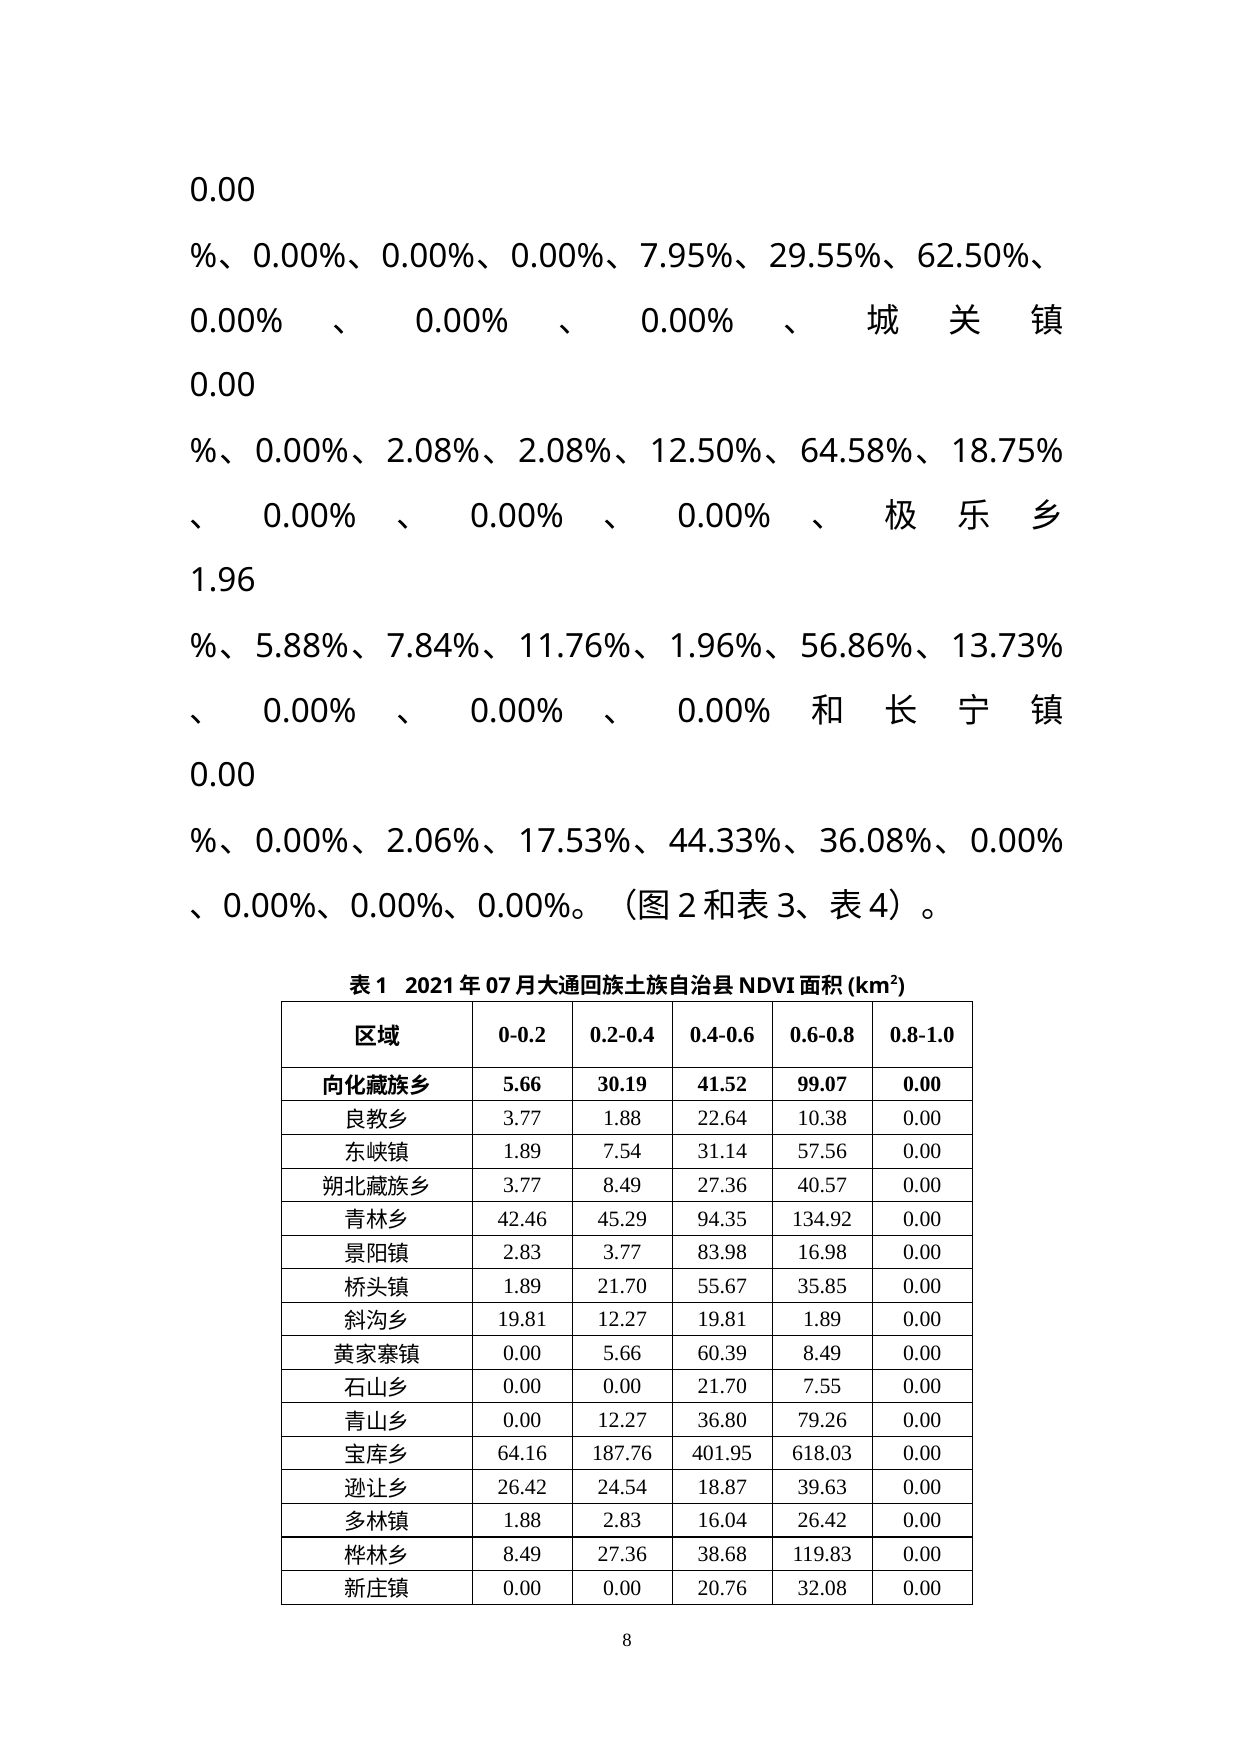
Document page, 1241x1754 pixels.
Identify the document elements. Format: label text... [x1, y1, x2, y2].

table_cell 景阳镇 [282, 1236, 472, 1268]
table_cell 20.76 [673, 1571, 772, 1603]
table_cell 2.83 [573, 1504, 672, 1536]
table_cell 119.83 [773, 1538, 872, 1570]
table_header 0.2-0.4 [573, 1002, 672, 1067]
table_cell 27.36 [673, 1169, 772, 1201]
table_header 0-0.2 [473, 1002, 572, 1067]
table_cell 7.54 [573, 1135, 672, 1167]
table_cell 新庄镇 [282, 1571, 472, 1603]
table_cell 0.00 [873, 1370, 972, 1402]
table_header 区域 [282, 1002, 472, 1067]
table_cell 60.39 [673, 1336, 772, 1369]
table_cell 8.49 [773, 1336, 872, 1369]
table_cell 石山乡 [282, 1370, 472, 1402]
table_cell 0.00 [873, 1336, 972, 1369]
table_cell 0.00 [873, 1437, 972, 1469]
table_cell 0.00 [873, 1504, 972, 1536]
table_cell 1.88 [573, 1101, 672, 1134]
table_cell 0.00 [873, 1303, 972, 1335]
table_cell 0.00 [873, 1403, 972, 1436]
table_cell 0.00 [873, 1135, 972, 1167]
table_cell 42.46 [473, 1202, 572, 1234]
table_cell 35.85 [773, 1269, 872, 1302]
table_cell 134.92 [773, 1202, 872, 1234]
table_cell 3.77 [573, 1236, 672, 1268]
table_cell 40.57 [773, 1169, 872, 1201]
table_cell 16.04 [673, 1504, 772, 1536]
table_cell 1.88 [473, 1504, 572, 1536]
table_cell 5.66 [473, 1068, 572, 1100]
table_cell 7.55 [773, 1370, 872, 1402]
table_header 0.4-0.6 [673, 1002, 772, 1067]
table_cell 8.49 [473, 1538, 572, 1570]
table_cell 24.54 [573, 1470, 672, 1503]
table_header 0.8-1.0 [873, 1002, 972, 1067]
table_cell 21.70 [573, 1269, 672, 1302]
table_cell 多林镇 [282, 1504, 472, 1536]
table_cell 0.00 [873, 1169, 972, 1201]
table_cell 99.07 [773, 1068, 872, 1100]
table_cell 向化藏族乡 [282, 1068, 472, 1100]
table_cell 94.35 [673, 1202, 772, 1234]
table_cell 0.00 [873, 1101, 972, 1134]
table_cell 41.52 [673, 1068, 772, 1100]
table_cell 45.29 [573, 1202, 672, 1234]
table_cell 18.87 [673, 1470, 772, 1503]
table_cell 3.77 [473, 1169, 572, 1201]
table_cell 618.03 [773, 1437, 872, 1469]
table_header 0.6-0.8 [773, 1002, 872, 1067]
table_cell 青山乡 [282, 1403, 472, 1436]
table_cell 0.00 [873, 1571, 972, 1603]
table_cell 83.98 [673, 1236, 772, 1268]
table_cell 桦林乡 [282, 1538, 472, 1570]
table_cell 16.98 [773, 1236, 872, 1268]
table_cell 桥头镇 [282, 1269, 472, 1302]
table_cell 19.81 [473, 1303, 572, 1335]
table_cell 0.00 [473, 1336, 572, 1369]
table_cell 2.83 [473, 1236, 572, 1268]
table_cell 0.00 [873, 1470, 972, 1503]
table_cell 8.49 [573, 1169, 672, 1201]
table_cell 逊让乡 [282, 1470, 472, 1503]
table_cell 36.80 [673, 1403, 772, 1436]
table_cell 0.00 [873, 1236, 972, 1268]
table_cell 0.00 [873, 1202, 972, 1234]
table_cell 38.68 [673, 1538, 772, 1570]
table_cell 30.19 [573, 1068, 672, 1100]
table_cell 10.38 [773, 1101, 872, 1134]
table_cell 1.89 [773, 1303, 872, 1335]
table_cell 187.76 [573, 1437, 672, 1469]
table_cell 0.00 [873, 1538, 972, 1570]
table_cell 1.89 [473, 1269, 572, 1302]
table_cell 19.81 [673, 1303, 772, 1335]
table_cell 55.67 [673, 1269, 772, 1302]
table_cell 良教乡 [282, 1101, 472, 1134]
table_cell 22.64 [673, 1101, 772, 1134]
table_cell 3.77 [473, 1101, 572, 1134]
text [189, 156, 1064, 936]
table_cell 26.42 [473, 1470, 572, 1503]
table_cell 57.56 [773, 1135, 872, 1167]
table_cell 12.27 [573, 1303, 672, 1335]
table_cell 27.36 [573, 1538, 672, 1570]
table_cell 1.89 [473, 1135, 572, 1167]
table_cell 32.08 [773, 1571, 872, 1603]
table_cell 39.63 [773, 1470, 872, 1503]
table_cell 0.00 [473, 1403, 572, 1436]
table_cell 朔北藏族乡 [282, 1169, 472, 1201]
table_cell 0.00 [473, 1370, 572, 1402]
table_cell 0.00 [873, 1269, 972, 1302]
table_cell 5.66 [573, 1336, 672, 1369]
table_cell 黄家寨镇 [282, 1336, 472, 1369]
table_cell 0.00 [473, 1571, 572, 1603]
table_cell 斜沟乡 [282, 1303, 472, 1335]
table_cell 0.00 [573, 1370, 672, 1402]
text 表1 2021年07月大通回族土族自治县NDVI面积 (km2) [189, 968, 1064, 1001]
table_cell 31.14 [673, 1135, 772, 1167]
table_cell 东峡镇 [282, 1135, 472, 1167]
table_cell 0.00 [873, 1068, 972, 1100]
table_cell 21.70 [673, 1370, 772, 1402]
table_cell 79.26 [773, 1403, 872, 1436]
table_cell 0.00 [573, 1571, 672, 1603]
table_cell 401.95 [673, 1437, 772, 1469]
table_cell 青林乡 [282, 1202, 472, 1234]
table_cell 12.27 [573, 1403, 672, 1436]
table_cell 宝库乡 [282, 1437, 472, 1469]
table_cell 64.16 [473, 1437, 572, 1469]
table_cell 26.42 [773, 1504, 872, 1536]
